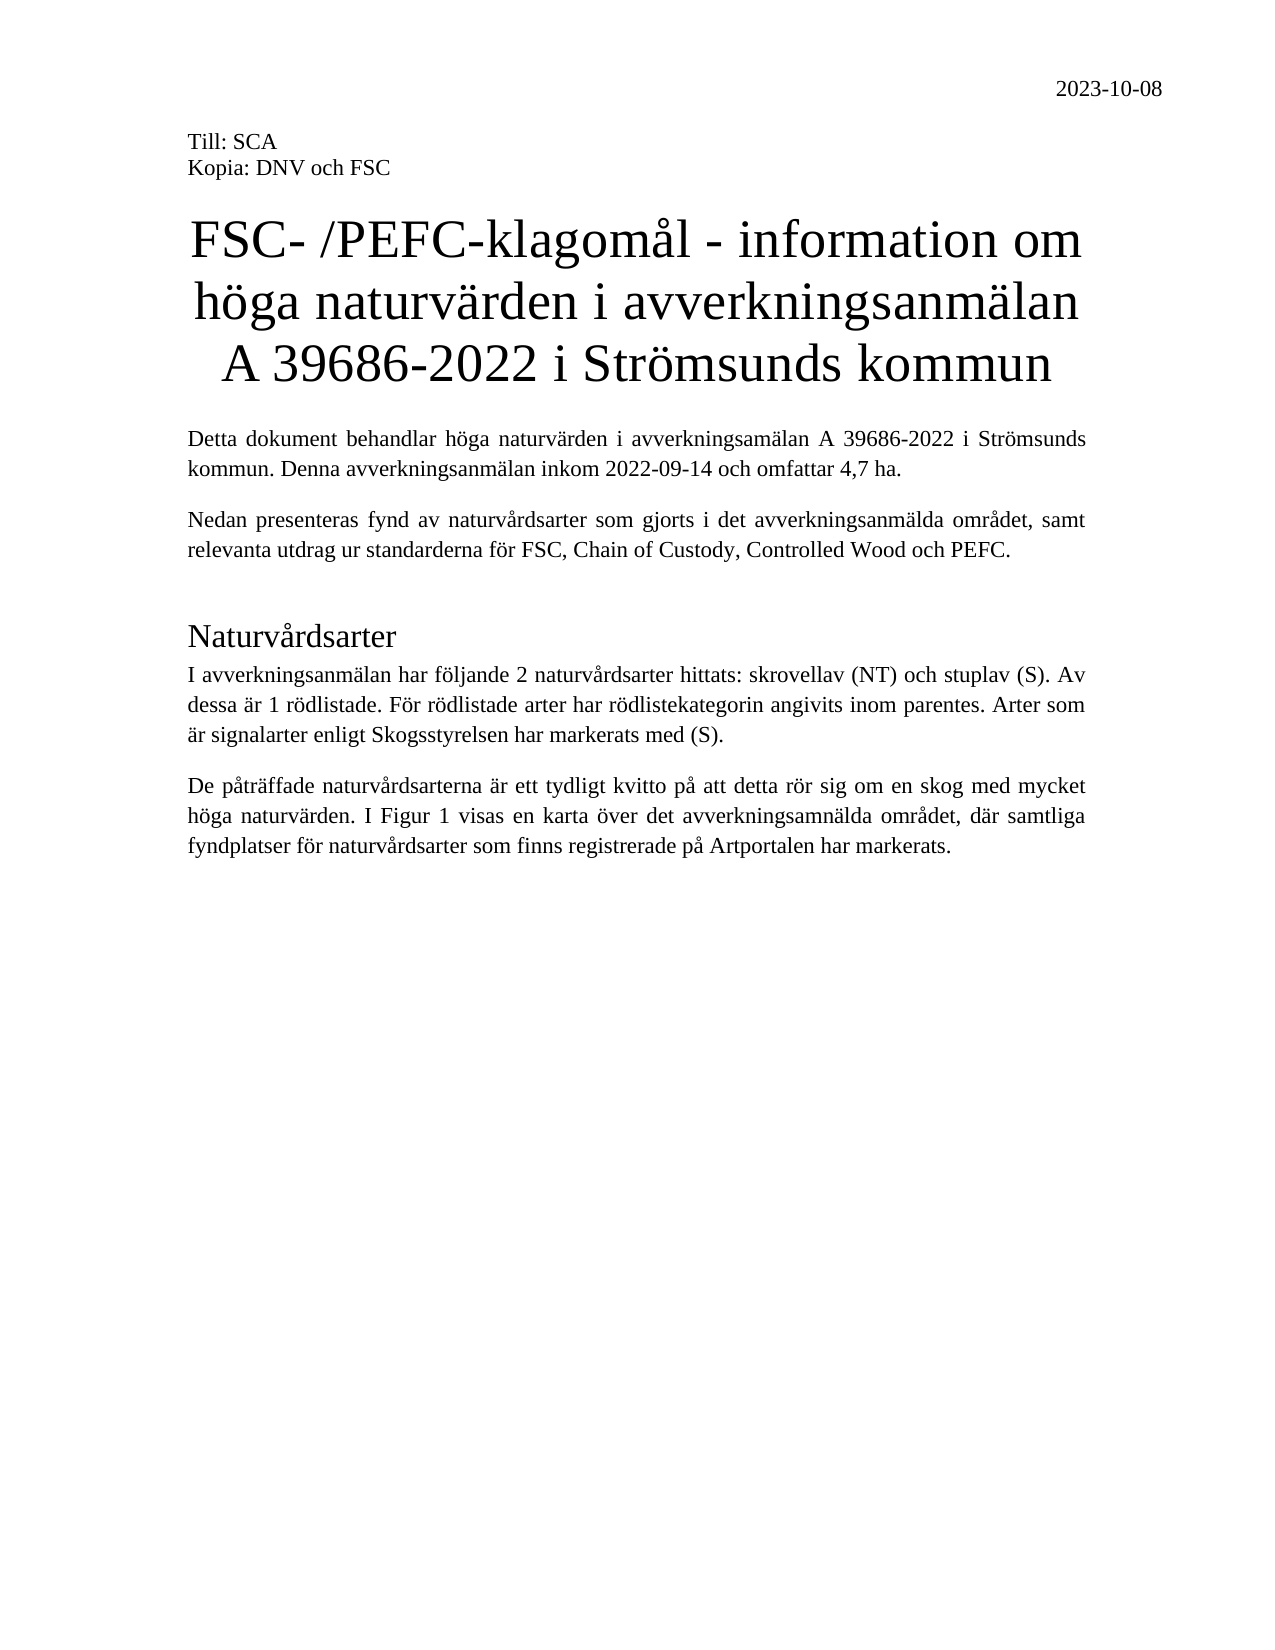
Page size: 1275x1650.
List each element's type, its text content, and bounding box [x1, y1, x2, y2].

subtitle Naturvårdsarter [187, 617, 1087, 655]
text Nedan presenteras fynd av naturvårdsarter som gjorts i det avverkningsanmälda området, samt relevanta utdrag ur standarderna för FSC, Chain of Custody, Controlled Wood och PEFC. [187, 506, 1087, 563]
text I avverkningsanmälan har följande 2 naturvårdsarter hittats: skrovellav (NT) och stuplav (S). Av dessa är 1 rödlistade. För rödlistade arter har rödlistekategorin angivits inom parentes. Arter som är signalarter enligt Skogsstyrelsen har markerats med (S). [187, 661, 1087, 747]
text De påträffade naturvårdsarterna är ett tydligt kvitto på att detta rör sig om en skog med mycket höga naturvärden. I Figur 1 visas en karta över det avverkningsamnälda området, där samtliga fyndplatser för naturvårdsarter som finns registrerade på Artportalen har markerats. [187, 772, 1087, 859]
text Detta dokument behandlar höga naturvärden i avverkningsamälan A 39686-2022 i Strömsunds kommun. Denna avverkningsanmälan inkom 2022-09-14 och omfattar 4,7 ha. [187, 425, 1087, 481]
title FSC- /PEFC-klagomål - information om höga naturvärden i avverkningsanmälan A 39686-2022 i Strömsunds kommun [187, 207, 1087, 394]
